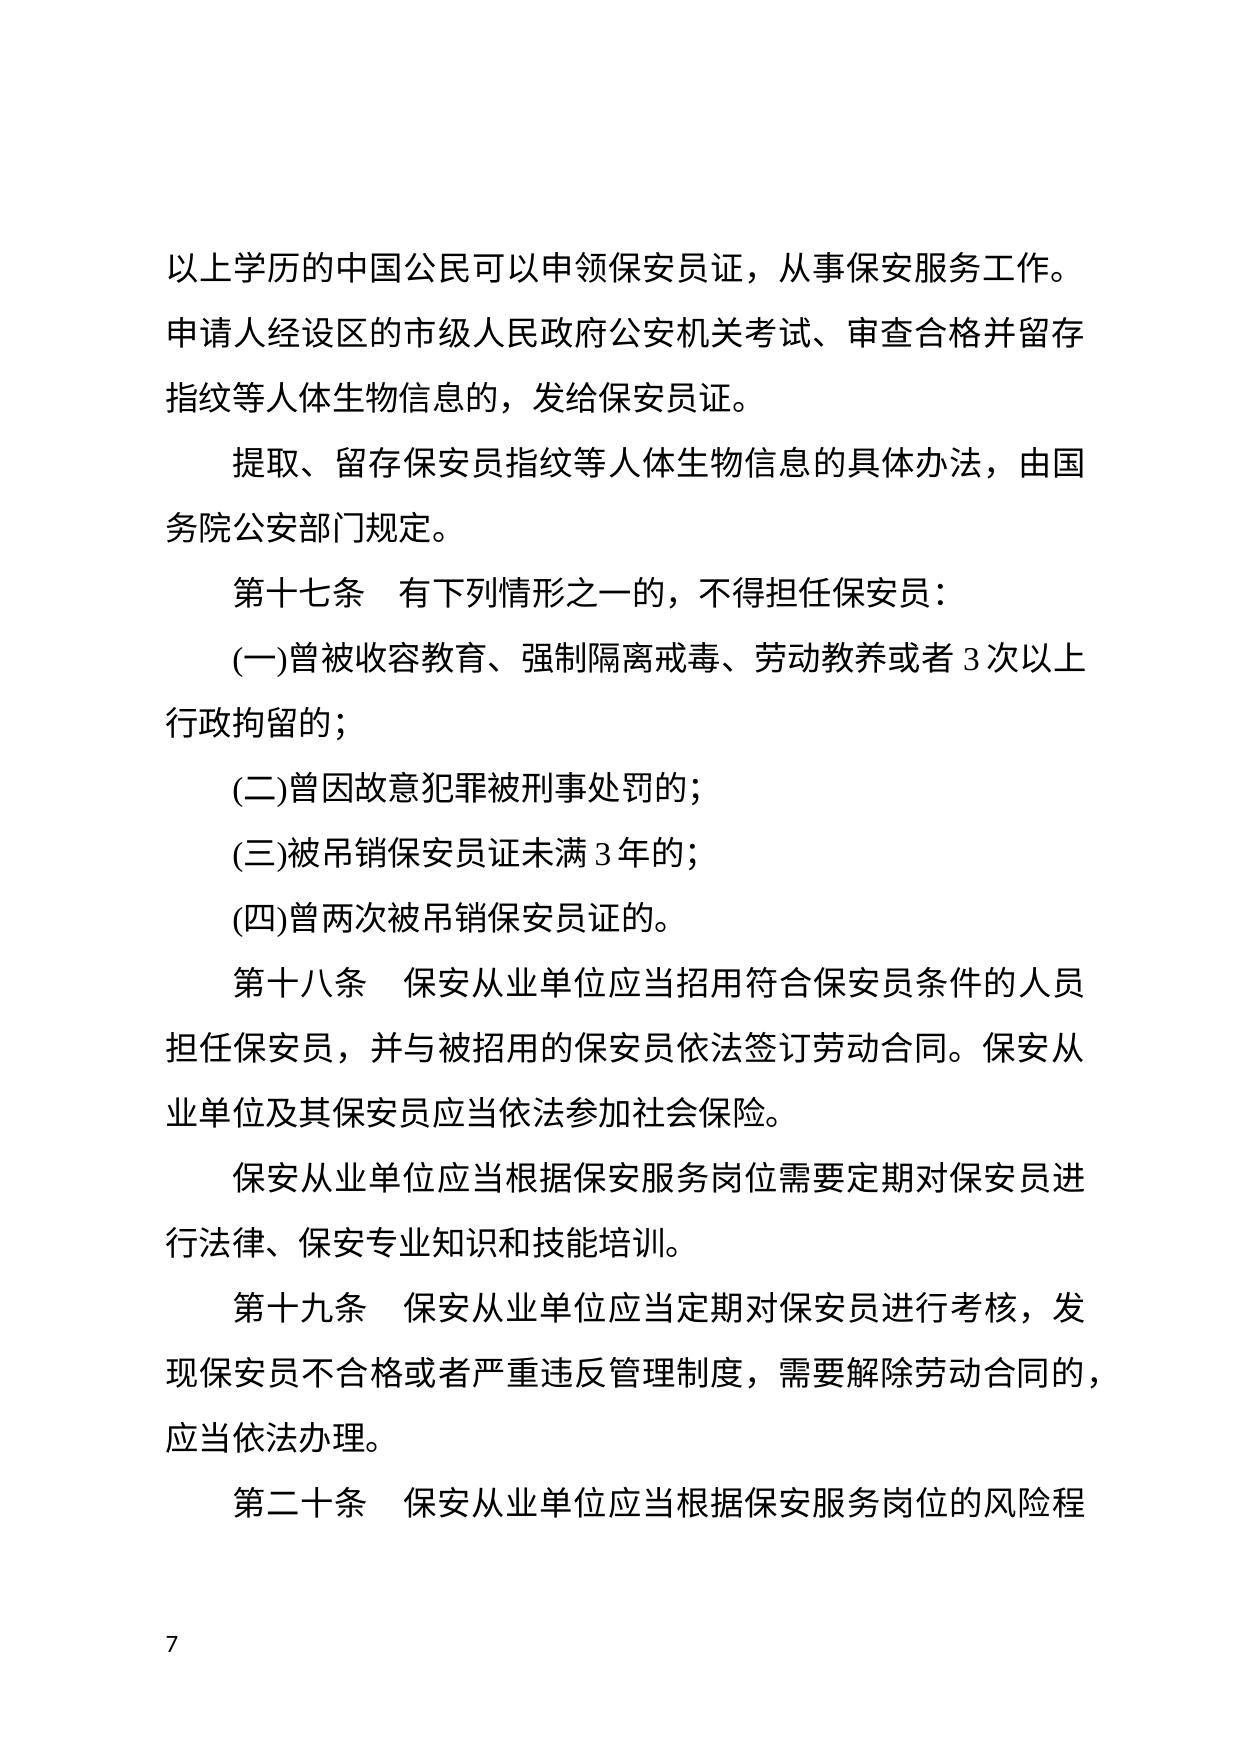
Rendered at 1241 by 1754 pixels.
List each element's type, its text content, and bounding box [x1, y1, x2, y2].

text 第十八条 保安从业单位应当招用符合保安员条件的人员担任保安员，并与被招用的保安员依法签订劳动合同。保安从业单位及其保安员应当依法参加社会保险。 [165, 948, 1087, 1143]
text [165, 1468, 1087, 1533]
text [165, 233, 1087, 428]
text (三)被吊销保安员证未满3年的； [165, 818, 1087, 883]
text (一)曾被收容教育、强制隔离戒毒、劳动教养或者3次以上行政拘留的； [165, 623, 1087, 753]
text (四)曾两次被吊销保安员证的。 [165, 883, 1087, 948]
text 提取、留存保安员指纹等人体生物信息的具体办法，由国务院公安部门规定。 [165, 428, 1087, 558]
text 第十九条 保安从业单位应当定期对保安员进行考核，发现保安员不合格或者严重违反管理制度，需要解除劳动合同的，应当依法办理。 [165, 1273, 1087, 1468]
text 第十七条 有下列情形之一的，不得担任保安员： [165, 558, 1087, 623]
text (二)曾因故意犯罪被刑事处罚的； [165, 753, 1087, 818]
text 保安从业单位应当根据保安服务岗位需要定期对保安员进行法律、保安专业知识和技能培训。 [165, 1143, 1087, 1273]
